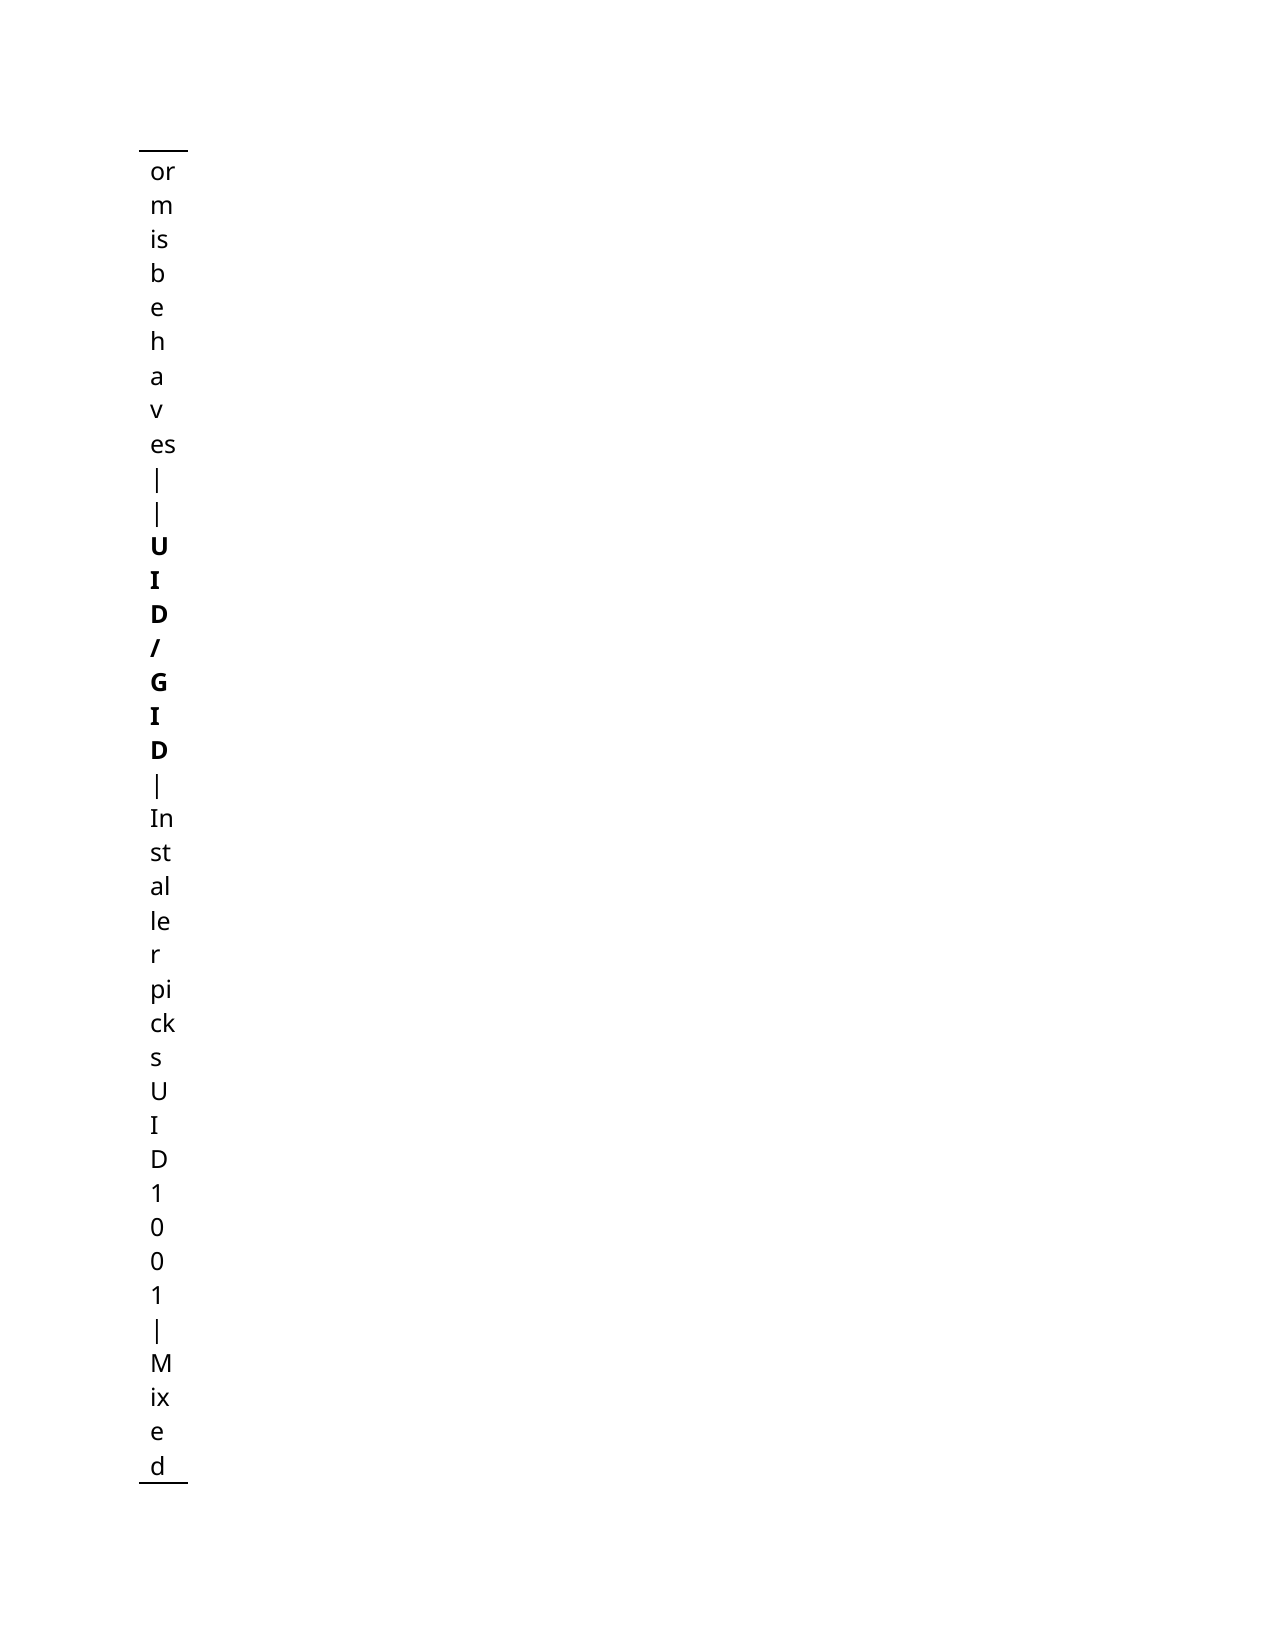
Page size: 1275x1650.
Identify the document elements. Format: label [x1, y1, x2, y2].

table_header [139, 152, 187, 1482]
